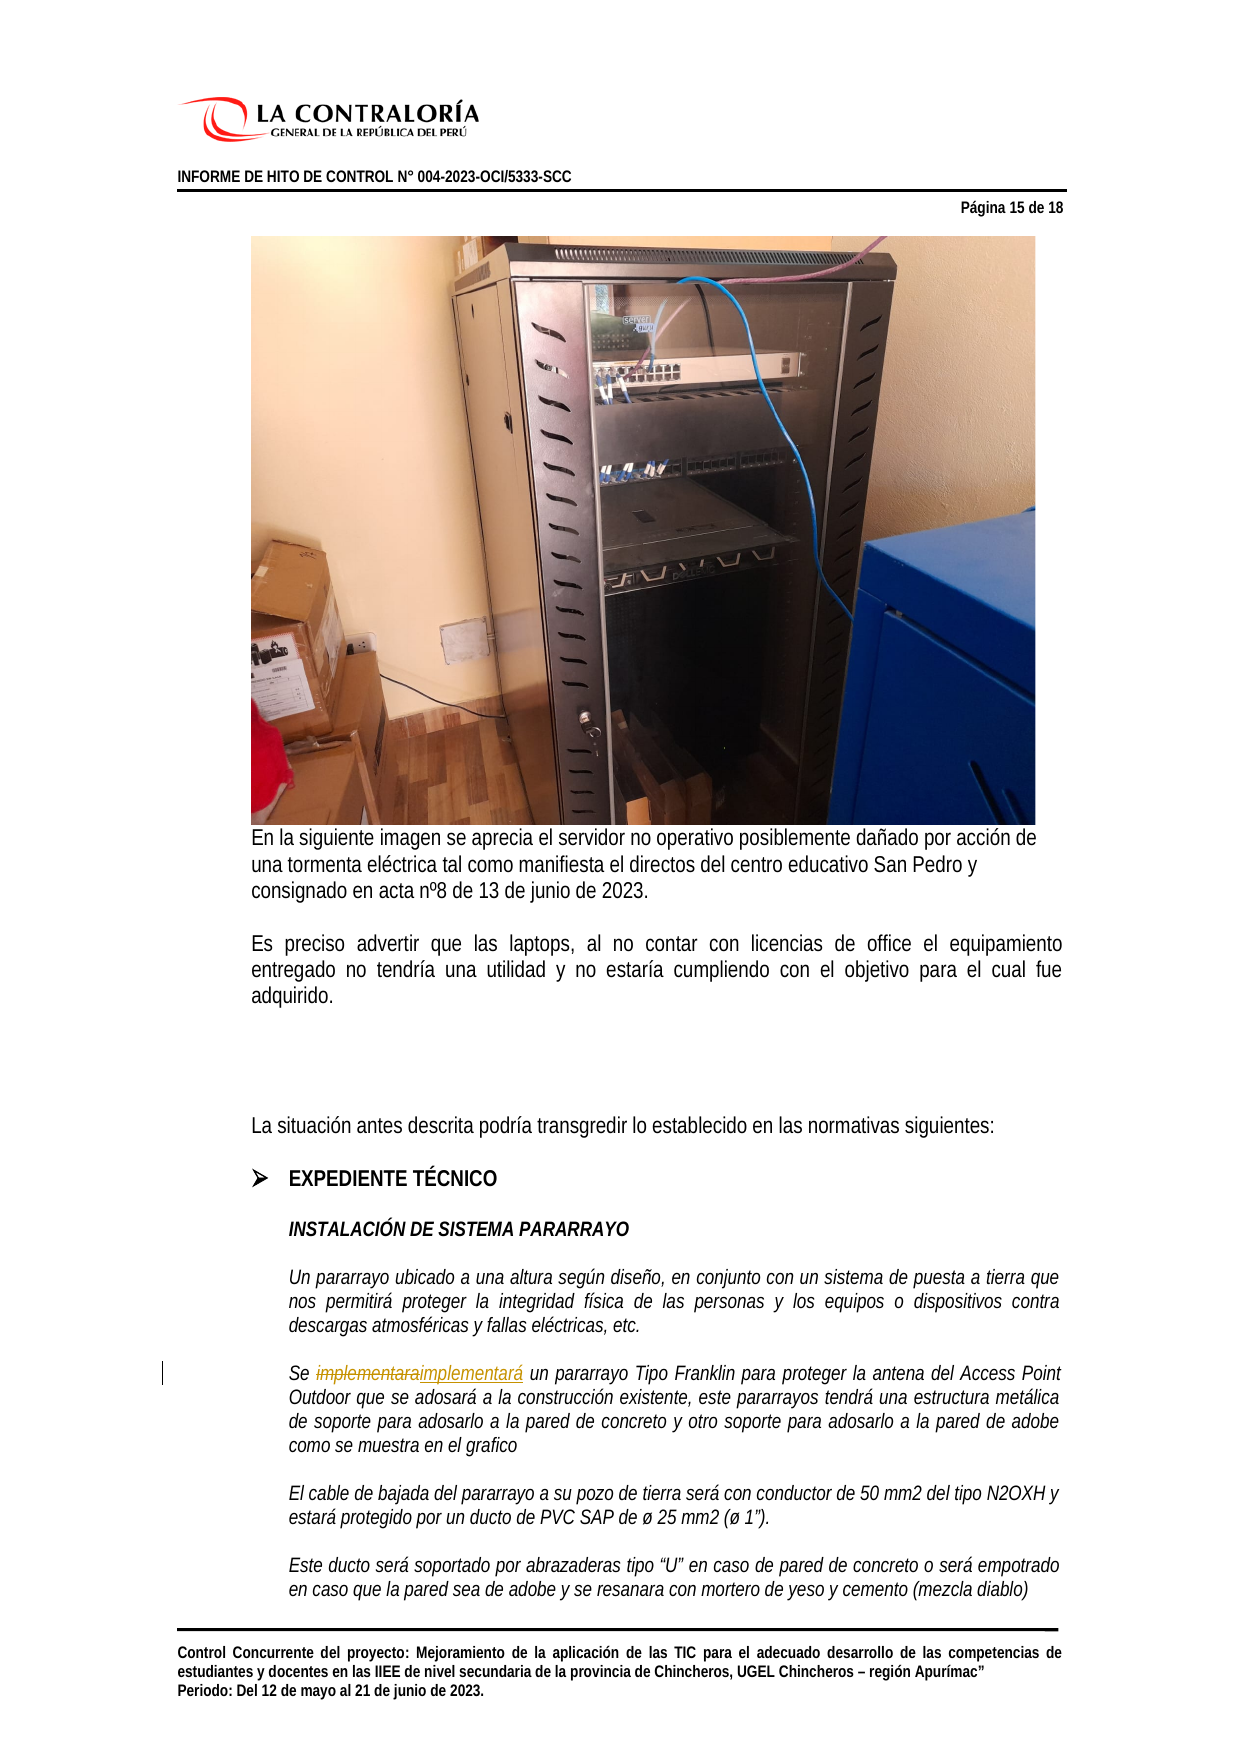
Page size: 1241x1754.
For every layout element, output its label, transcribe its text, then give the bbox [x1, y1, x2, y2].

text INSTALACIÓN DE SISTEMA PARARRAYO [288, 1217, 1063, 1241]
text Es preciso advertir que las laptops, al no contar con licencias de office el equipamiento entregado no tendría una utilidad y no estaría cumpliendo con el objetivo para el cual fue adquirido. [251, 930, 1063, 1009]
text Este ducto será soportado por abrazaderas tipo “U” en caso de pared de concreto o será empotrado en caso que la pared sea de adobe y se resanara con mortero de yeso y cemento (mezcla diablo) [288, 1553, 1063, 1601]
text Un pararrayo ubicado a una altura según diseño, en conjunto con un sistema de puesta a tierra que nos permitirá proteger la integridad física de las personas y los equipos o dispositivos contra descargas atmosféricas y fallas eléctricas, etc. [288, 1265, 1063, 1337]
list EXPEDIENTE TÉCNICO [251, 1165, 1063, 1191]
picture [251, 236, 1036, 825]
text La situación antes descrita podría transgredir lo establecido en las normativas siguientes: [251, 1112, 1063, 1138]
text El cable de bajada del pararrayo a su pozo de tierra será con conductor de 50 mm2 del tipo N2OXH y estará protegido por un ducto de PVC SAP de ø 25 mm2 (ø 1”). [288, 1481, 1063, 1529]
picture [177, 73, 479, 167]
text En la siguiente imagen se aprecia el servidor no operativo posiblemente dañado por acción de una tormenta eléctrica tal como manifiesta el directos del centro educativo San Pedro y consignado en acta nº8 de 13 de junio de 2023. [251, 824, 1063, 903]
text Se un pararrayo Tipo Franklin para proteger la antena del Access Point Outdoor que se adosará a la construcción existente, este pararrayos tendrá una estructura metálica de soporte para adosarlo a la pared de concreto y otro soporte para adosarlo a la pared de adobe como se muestra en el grafico [288, 1361, 1063, 1457]
